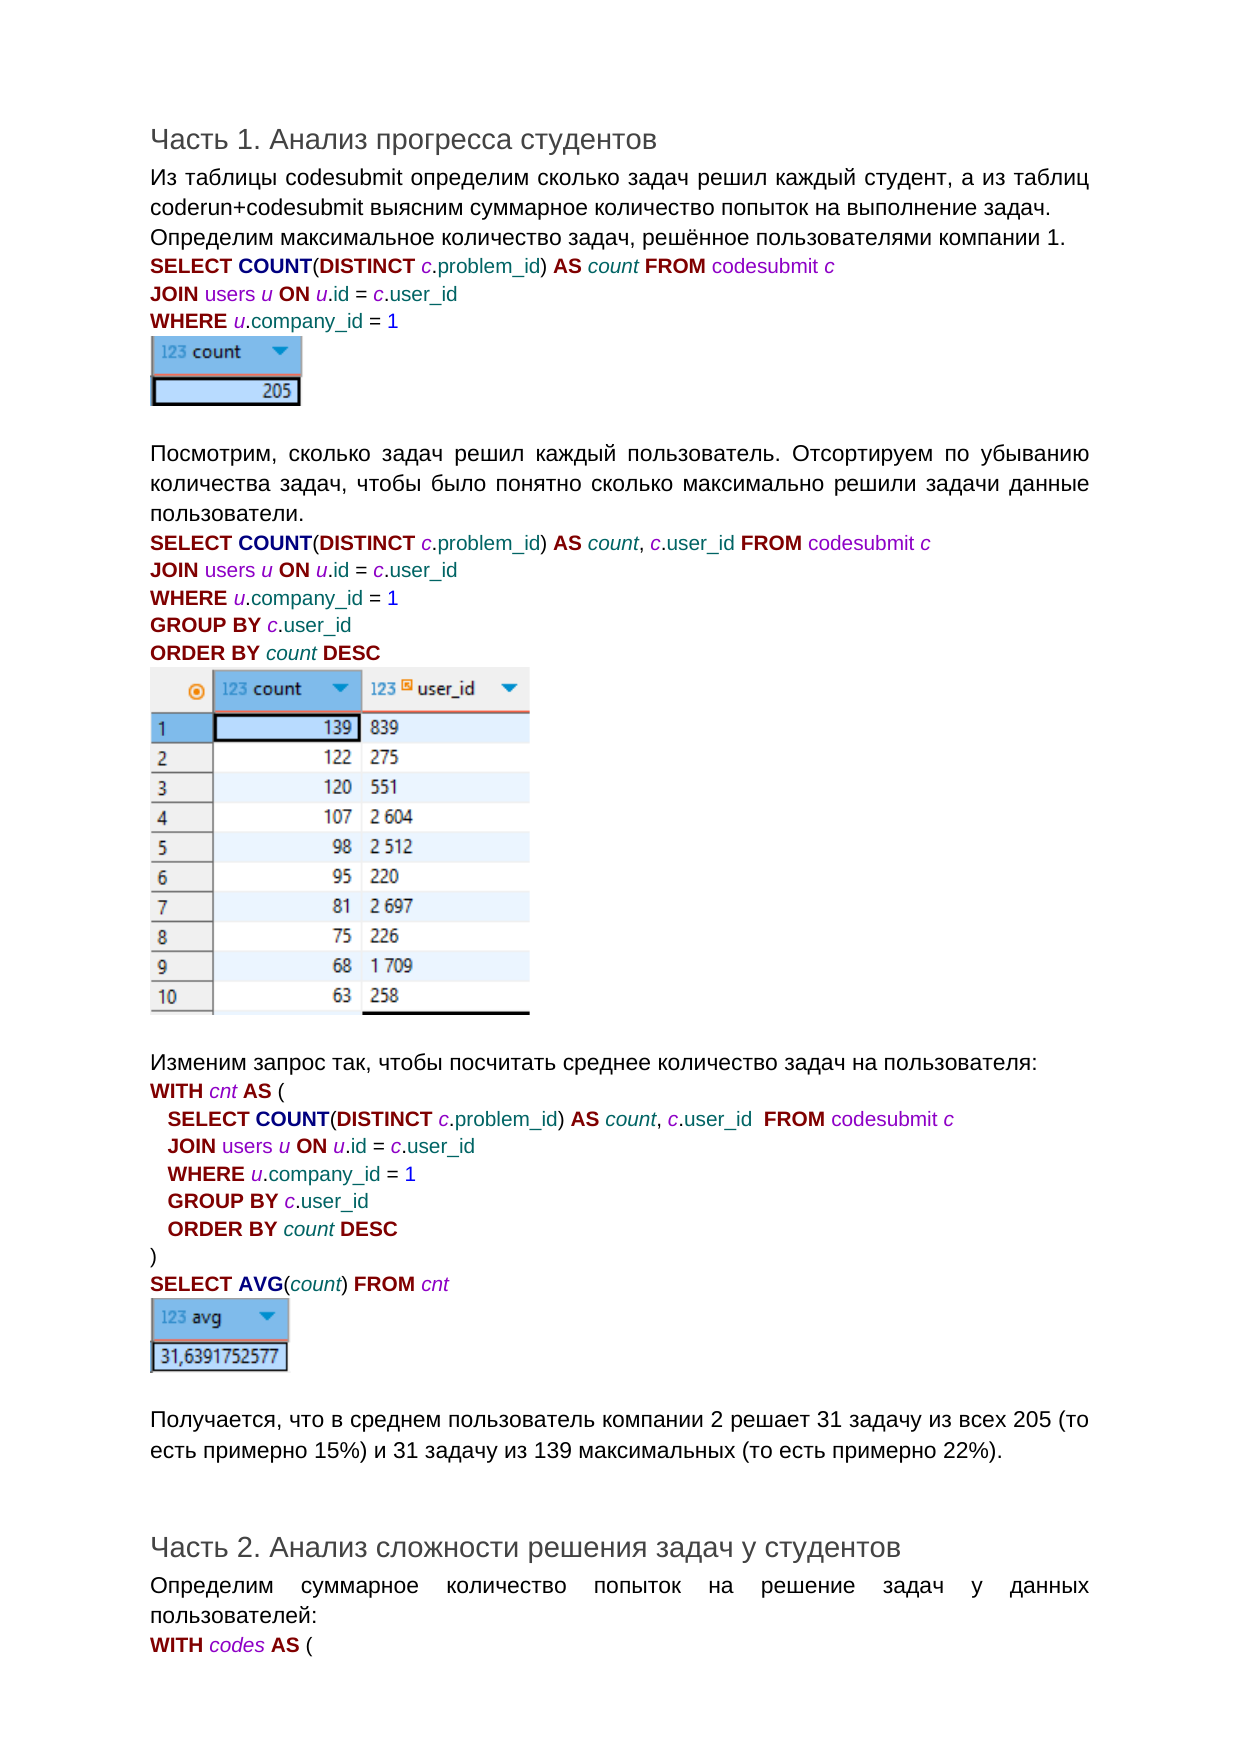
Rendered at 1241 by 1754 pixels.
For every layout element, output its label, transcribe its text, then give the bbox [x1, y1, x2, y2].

picture [150, 1298, 291, 1373]
text Определим максимальное количество задач, решённое пользователями компании 1. [150, 224, 1090, 251]
text Получается, что в среднем пользователь компании 2 решает 31 задачу из всех 205 (то есть примерно 15%) и 31 задачу из 139 максимальных (то есть примерно 22%). [150, 1406, 1090, 1463]
text WITH codes AS ( [150, 1633, 1090, 1657]
text ORDER BY count DESC [150, 640, 1090, 664]
text ORDER BY count DESC [150, 1216, 1090, 1240]
subtitle Часть 2. Анализ сложности решения задач у студентов [150, 1530, 1090, 1564]
text Посмотрим, сколько задач решил каждый пользователь. Отсортируем по убыванию количества задач, чтобы было понятно сколько максимально решили задачи данные пользователи. [150, 440, 1090, 526]
text GROUP BY c.user_id [150, 1189, 1090, 1213]
picture [150, 667, 530, 1015]
text GROUP BY c.user_id [150, 613, 1090, 637]
text SELECT COUNT(DISTINCT c.problem_id) AS count FROM codesubmit c [644, 254, 1090, 278]
text WHERE u.company_id = 1 [150, 585, 1090, 609]
text JOIN users u ON u.id = c.user_id [150, 282, 1090, 306]
picture [150, 336, 304, 406]
text ) [150, 1244, 1090, 1268]
text SELECT COUNT(DISTINCT c.problem_id) AS count, c.user_id FROM codesubmit c [150, 530, 1090, 554]
text WITH cnt AS ( [150, 1079, 1090, 1103]
text WHERE u.company_id = 1 [150, 1161, 1090, 1185]
text Из таблицы codesubmit определим сколько задач решил каждый студент, а из таблиц coderun+codesubmit выясним суммарное количество попыток на выполнение задач. [150, 164, 1090, 220]
text Изменим запрос так, чтобы посчитать среднее количество задач на пользователя: [150, 1049, 1090, 1075]
text JOIN users u ON u.id = c.user_id [150, 558, 1090, 582]
text JOIN users u ON u.id = c.user_id [150, 1134, 1090, 1158]
text SELECT COUNT(DISTINCT c.problem_id) AS count FROM codesubmit c [150, 254, 553, 278]
text WHERE u.company_id = 1 [150, 309, 1090, 333]
text SELECT COUNT(DISTINCT c.problem_id) AS count, c.user_id FROM codesubmit c [150, 1106, 1090, 1130]
subtitle Часть 1. Анализ прогресса студентов [150, 122, 1090, 155]
text Определим суммарное количество попыток на решение задач у данных пользователей: [150, 1572, 1090, 1629]
text SELECT AVG(count) FROM cnt [150, 1271, 1090, 1295]
